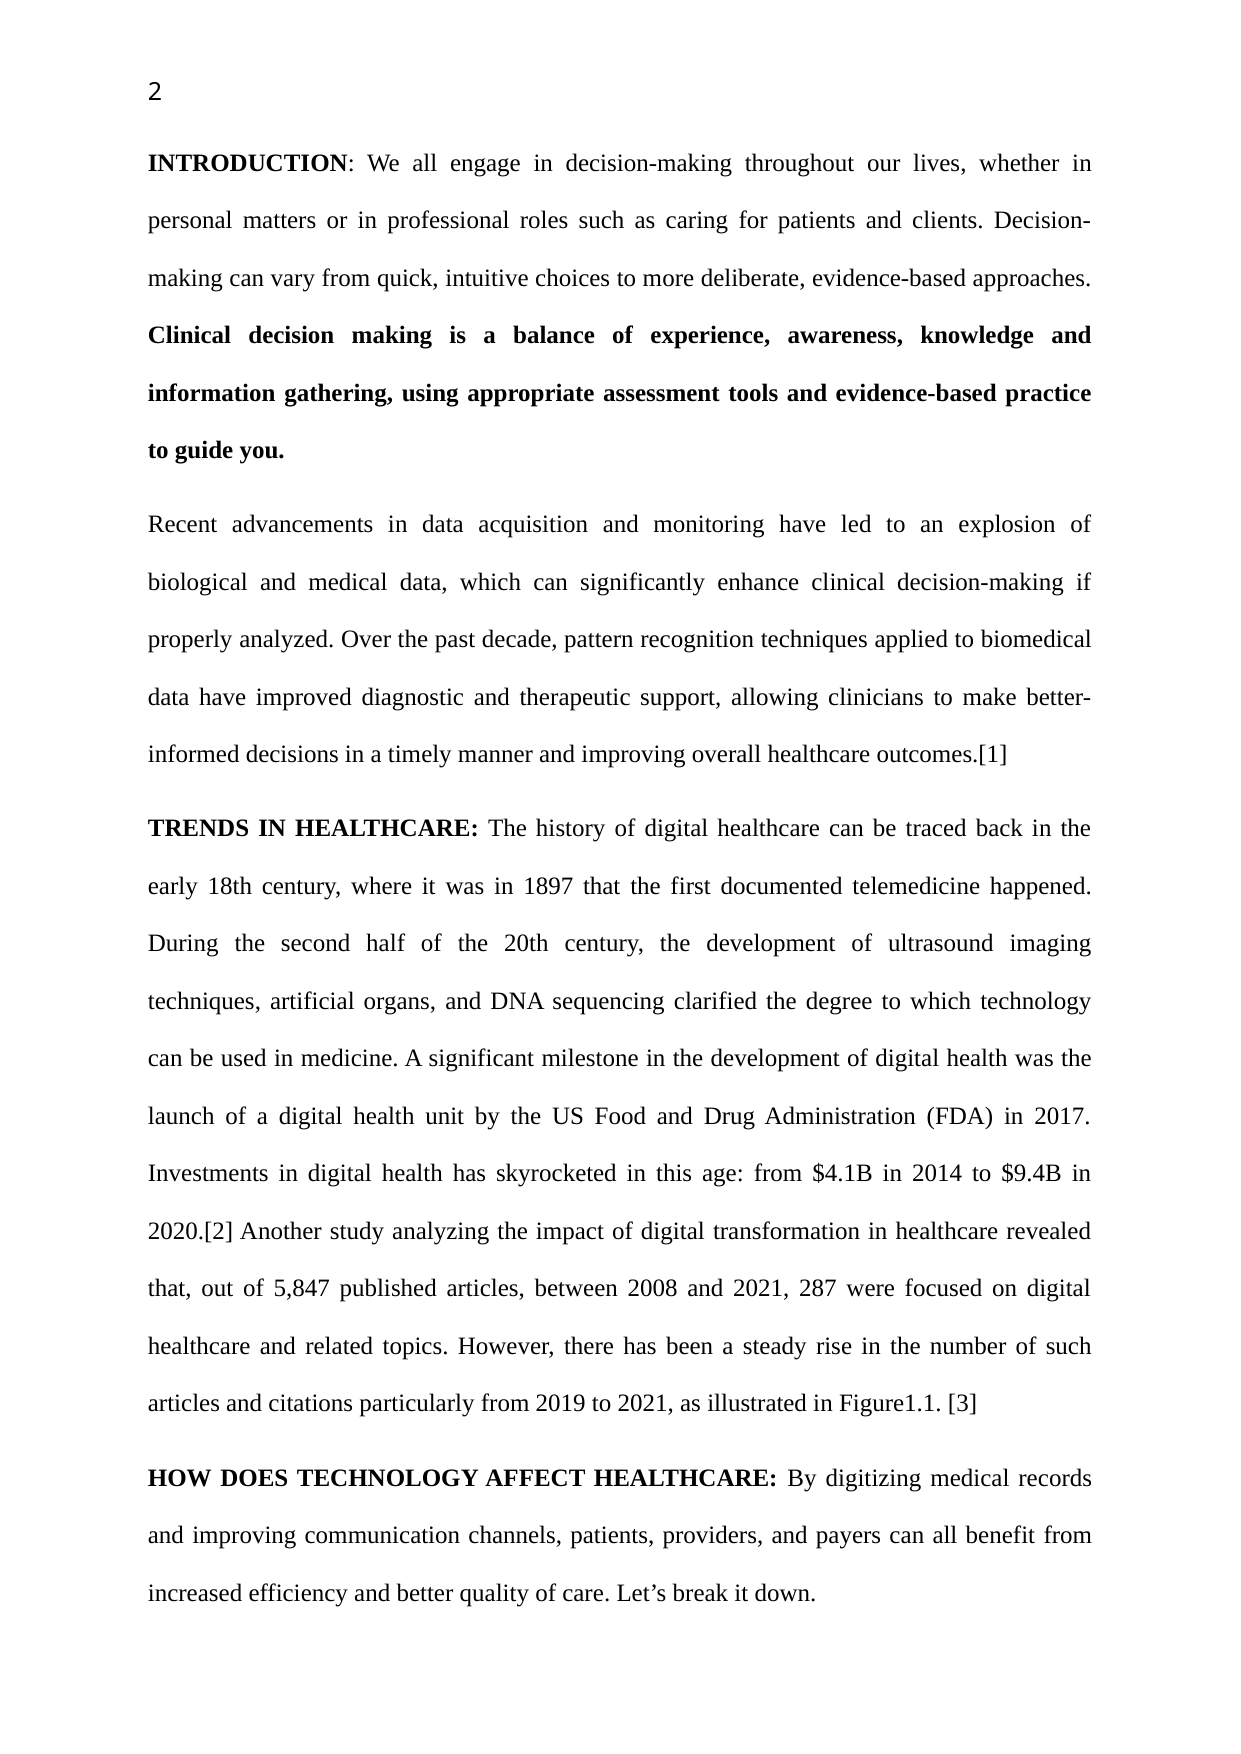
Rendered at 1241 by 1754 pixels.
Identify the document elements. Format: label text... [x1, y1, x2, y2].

text INTRODUCTION: We all engage in decision-making throughout our lives, whether in personal matters or in professional roles such as caring for patients and clients. Decision-making can vary from quick, intuitive choices to more deliberate, evidence-based approaches. Clinical decision making is a balance of experience, awareness, knowledge and information gathering, using appropriate assessment tools and evidence-based practice to guide you. [148, 148, 1092, 464]
text Recent advancements in data acquisition and monitoring have led to an explosion of biological and medical data, which can significantly enhance clinical decision-making if properly analyzed. Over the past decade, pattern recognition techniques applied to biomedical data have improved diagnostic and therapeutic support, allowing clinicians to make better-informed decisions in a timely manner and improving overall healthcare outcomes.[1] [148, 509, 1092, 768]
text HOW DOES TECHNOLOGY AFFECT HEALTHCARE: By digitizing medical records and improving communication channels, patients, providers, and payers can all benefit from increased efficiency and better quality of care. Let’s break it down. [148, 1463, 1092, 1606]
text TRENDS IN HEALTHCARE: The history of digital healthcare can be traced back in the early 18th century, where it was in 1897 that the first documented telemedicine happened. During the second half of the 20th century, the development of ultrasound imaging techniques, artificial organs, and DNA sequencing clarified the degree to which technology can be used in medicine. A significant milestone in the development of digital health was the launch of a digital health unit by the US Food and Drug Administration (FDA) in 2017. Investments in digital health has skyrocketed in this age: from $4.1B in 2014 to $9.4B in 2020.[2] Another study analyzing the impact of digital transformation in healthcare revealed that, out of 5,847 published articles, between 2008 and 2021, 287 were focused on digital healthcare and related topics. However, there has been a steady rise in the number of such articles and citations particularly from 2019 to 2021, as illustrated in Figure1.1. [3] [148, 813, 1092, 1417]
